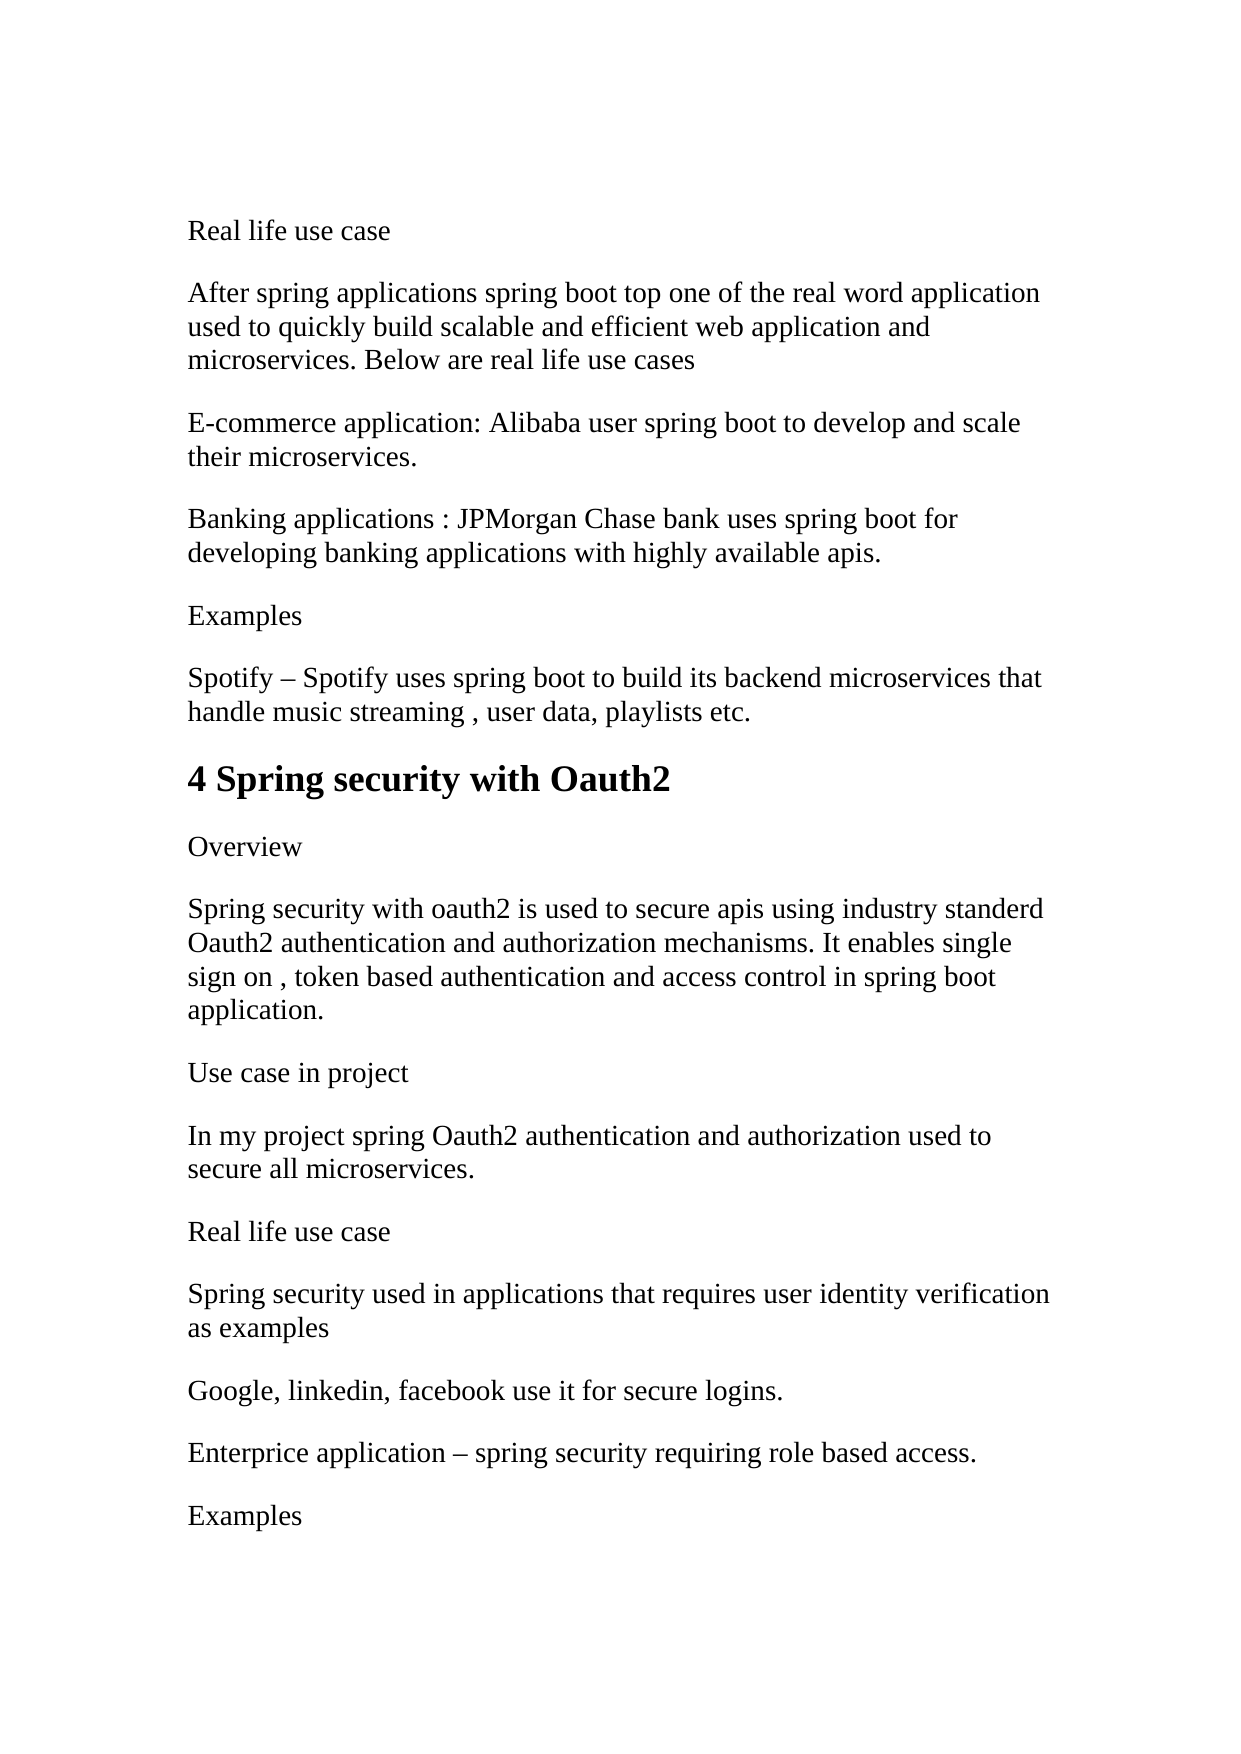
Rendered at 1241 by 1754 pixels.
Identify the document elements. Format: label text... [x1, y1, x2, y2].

text Examples [187, 598, 1053, 631]
text After spring applications spring boot top one of the real word application used to quickly build scalable and efficient web application and microservices. Below are real life use cases [187, 275, 1053, 376]
text Examples [187, 1498, 1053, 1532]
text Banking applications : JPMorgan Chase bank uses spring boot for developing banking applications with highly available apis. [187, 501, 1053, 568]
text Use case in project [187, 1055, 1053, 1088]
text Spotify – Spotify uses spring boot to build its backend microservices that handle music streaming , user data, playlists etc. [187, 660, 1053, 727]
text Enterprice application – spring security requiring role based access. [187, 1436, 1053, 1469]
text Spring security used in applications that requires user identity verification as examples [187, 1277, 1053, 1344]
text In my project spring Oauth2 authentication and authorization used to secure all microservices. [187, 1118, 1053, 1185]
text Google, linkedin, facebook use it for secure logins. [187, 1373, 1053, 1406]
subtitle 4 Spring security with Oauth2 [187, 757, 1053, 800]
text E-commerce application: Alibaba user spring boot to develop and scale their microservices. [187, 405, 1053, 472]
text Real life use case [187, 1214, 1053, 1247]
text Real life use case [187, 213, 1053, 246]
text Spring security with oauth2 is used to secure apis using industry standerd Oauth2 authentication and authorization mechanisms. It enables single sign on , token based authentication and access control in spring boot application. [187, 892, 1053, 1026]
text Overview [187, 829, 1053, 862]
